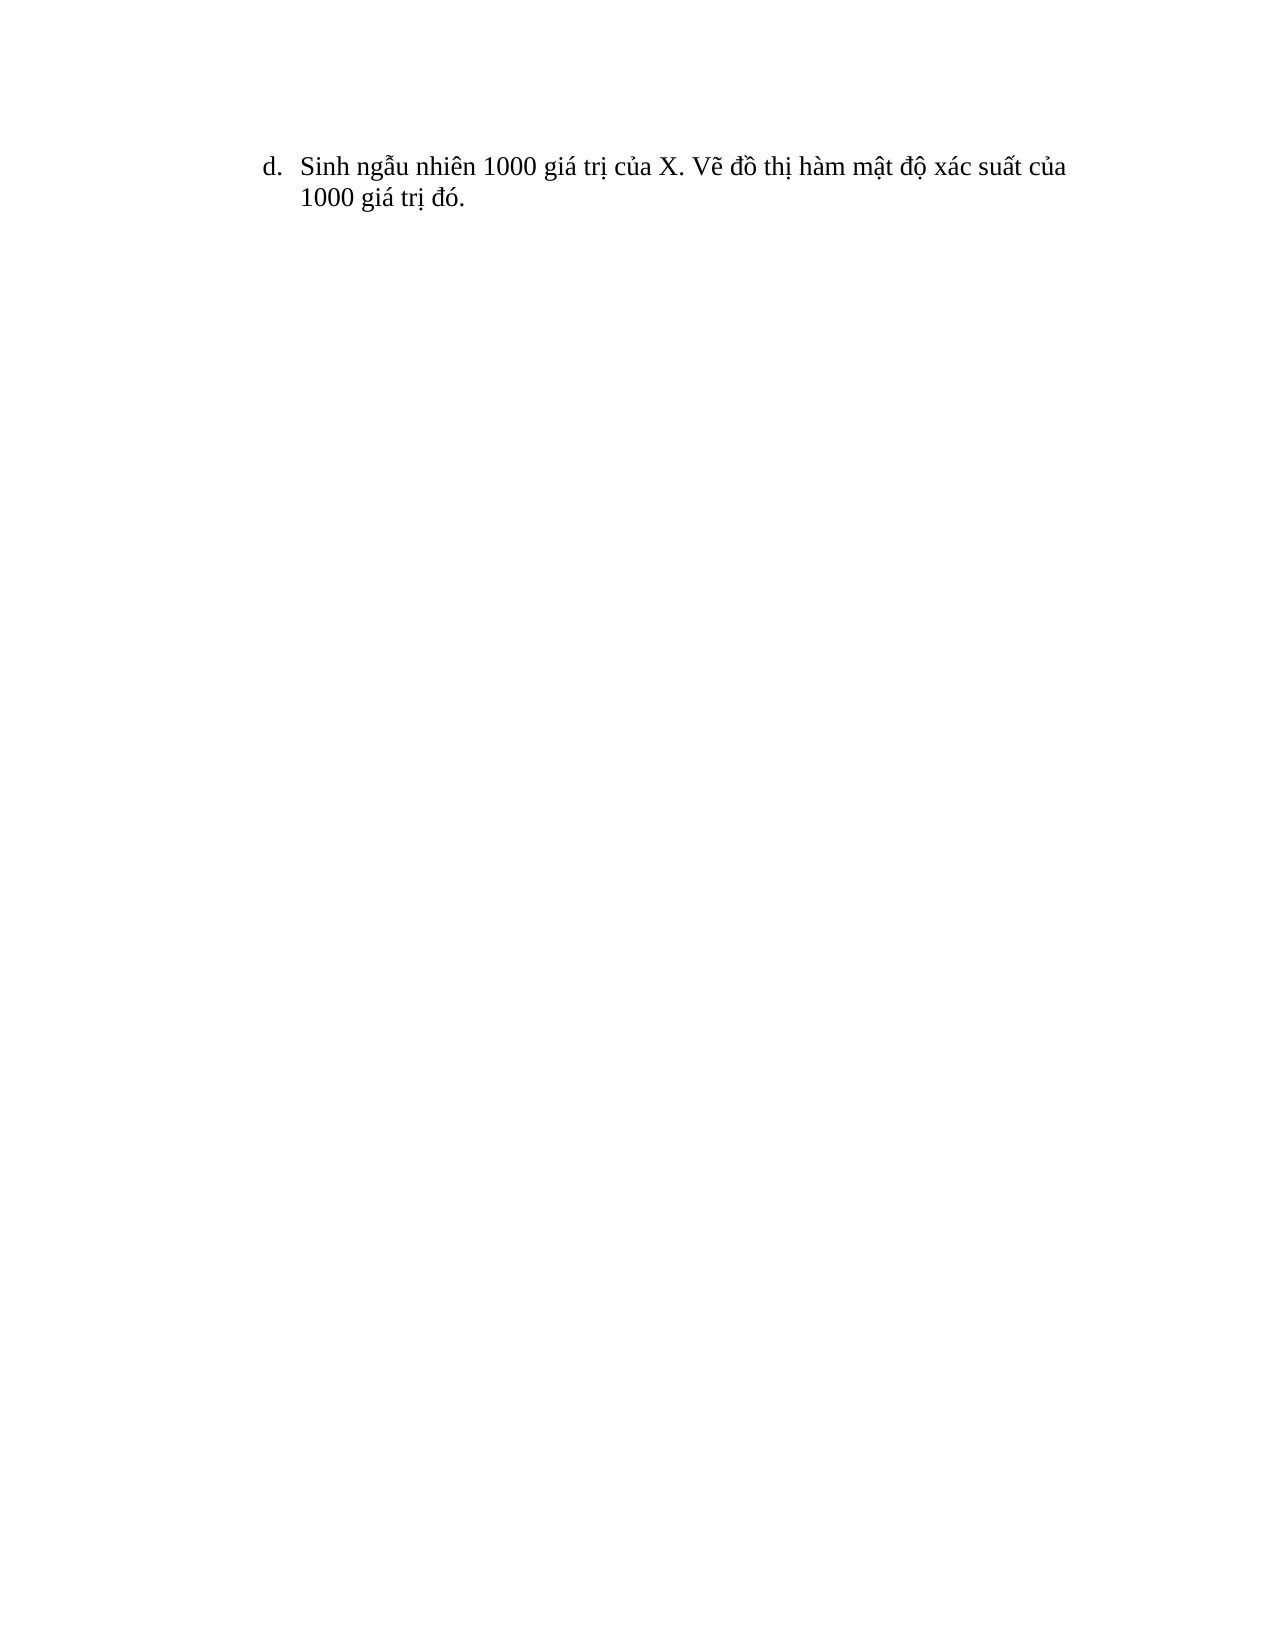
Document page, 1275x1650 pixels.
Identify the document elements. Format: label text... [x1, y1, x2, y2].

list Sinh ngẫu nhiên 1000 giá trị của X. Vẽ đồ thị hàm mật độ xác suất của 1000 giá trị đó. [262, 150, 1114, 212]
